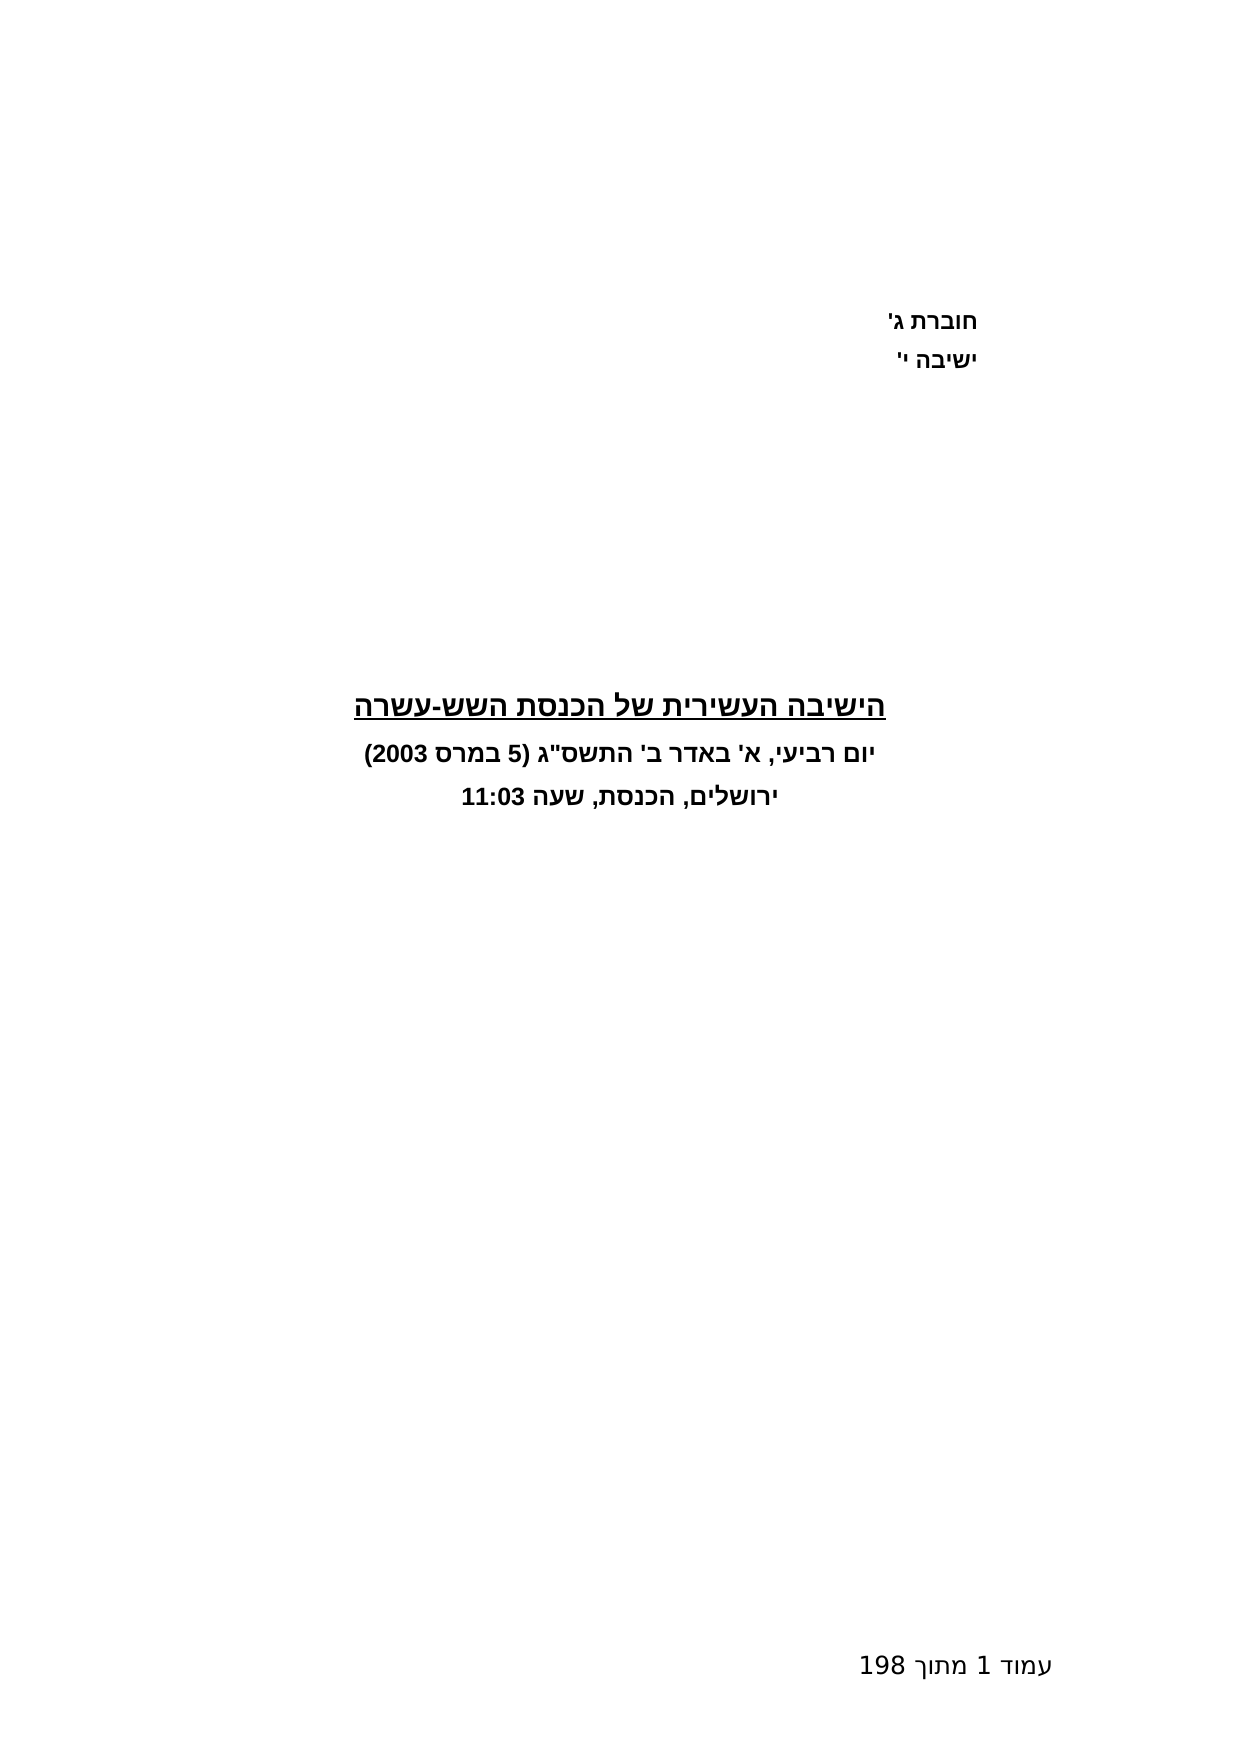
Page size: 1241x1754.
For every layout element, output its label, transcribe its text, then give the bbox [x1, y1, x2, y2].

text הישיבה העשירית של הכנסת השש-עשרה [187, 689, 1053, 722]
text חוברת ג' [187, 308, 1053, 334]
text ירושלים, הכנסת, שעה 11:03 [187, 782, 1053, 811]
text יום רביעי, א' באדר ב' התשס"ג (5 במרס 2003) [187, 739, 1053, 768]
text ישיבה י' [187, 347, 1053, 374]
